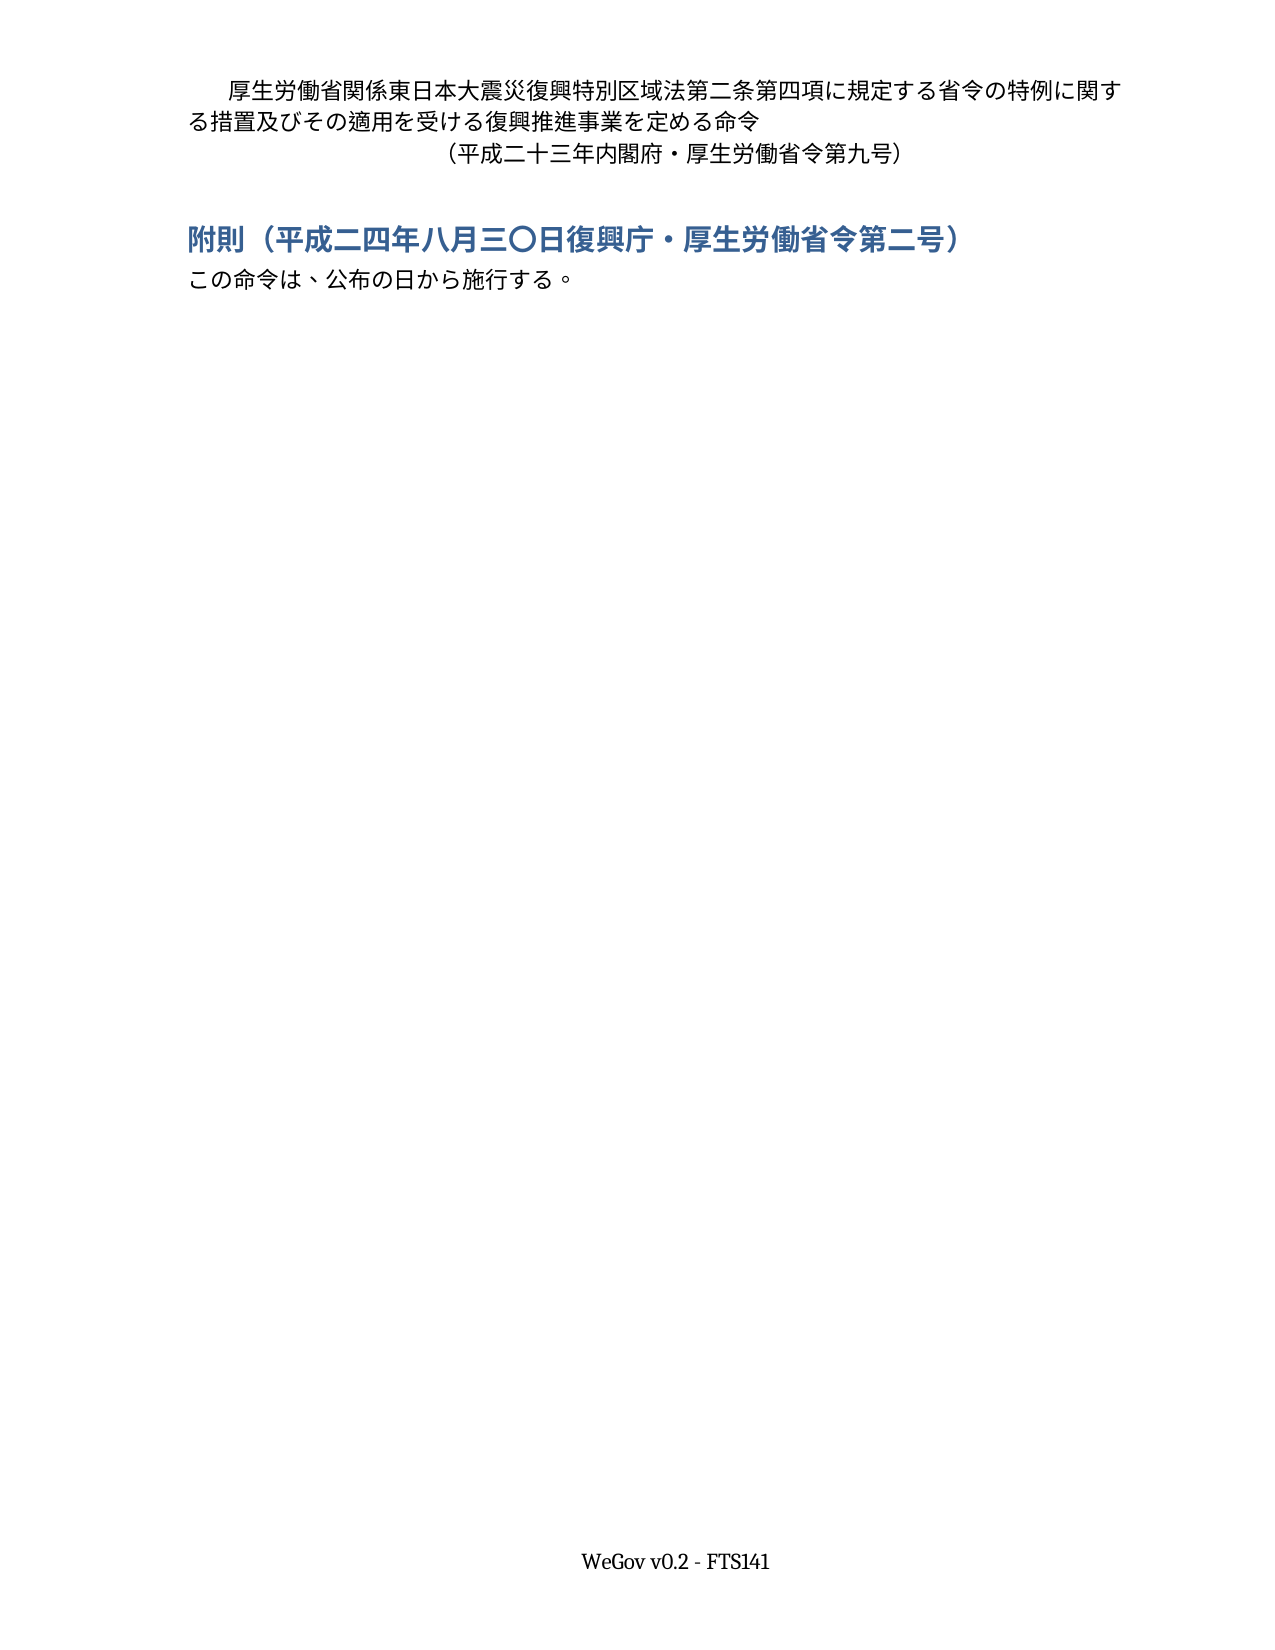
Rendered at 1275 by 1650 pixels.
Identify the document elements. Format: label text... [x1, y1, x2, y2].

subtitle 附則（平成二四年八月三〇日復興庁・厚生労働省令第二号） [187, 219, 1087, 258]
text この命令は、公布の日から施行する。 [187, 264, 1087, 296]
